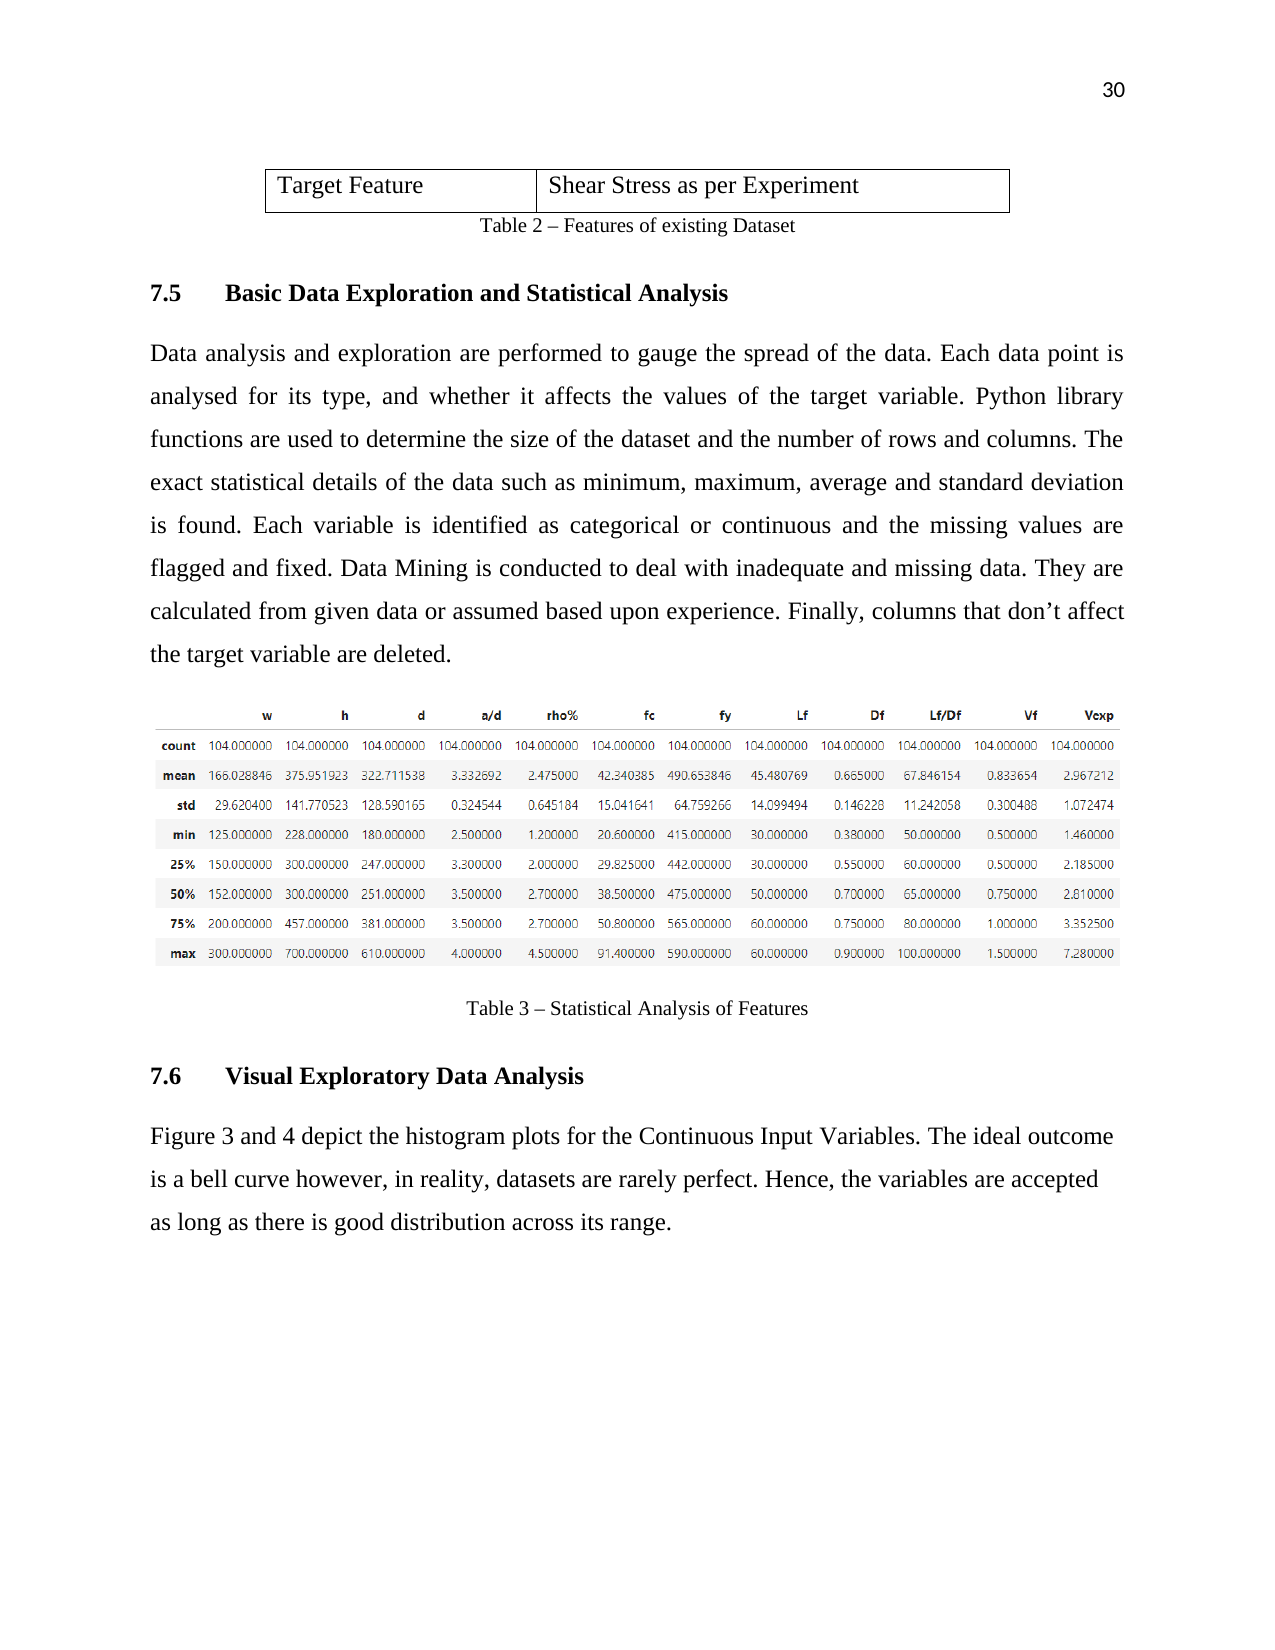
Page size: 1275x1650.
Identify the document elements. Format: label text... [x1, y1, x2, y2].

table_cell Target Feature [266, 170, 536, 212]
picture [150, 699, 1125, 966]
text 7.6 Visual Exploratory Data Analysis [150, 1061, 1125, 1090]
text Table 3 – Statistical Analysis of Features [150, 996, 1125, 1020]
text Table 2 – Features of existing Dataset [150, 213, 1125, 237]
text Data analysis and exploration are performed to gauge the spread of the data. Each data point is analysed for its type, and whether it affects the values of the target variable. Python library functions are used to determine the size of the dataset and the number of rows and columns. The exact statistical details of the data such as minimum, maximum, average and standard deviation is found. Each variable is identified as categorical or continuous and the missing values are flagged and fixed. Data Mining is conducted to deal with inadequate and missing data. They are calculated from given data or assumed based upon experience. Finally, columns that don’t affect the target variable are deleted. [150, 338, 1125, 668]
text 7.5 Basic Data Exploration and Statistical Analysis [150, 278, 1125, 307]
table_cell Shear Stress as per Experiment [537, 170, 1009, 212]
text Figure 3 and 4 depict the histogram plots for the Continuous Input Variables. The ideal outcome is a bell curve however, in reality, datasets are rarely perfect. Hence, the variables are accepted as long as there is good distribution across its range. [150, 1121, 1125, 1236]
